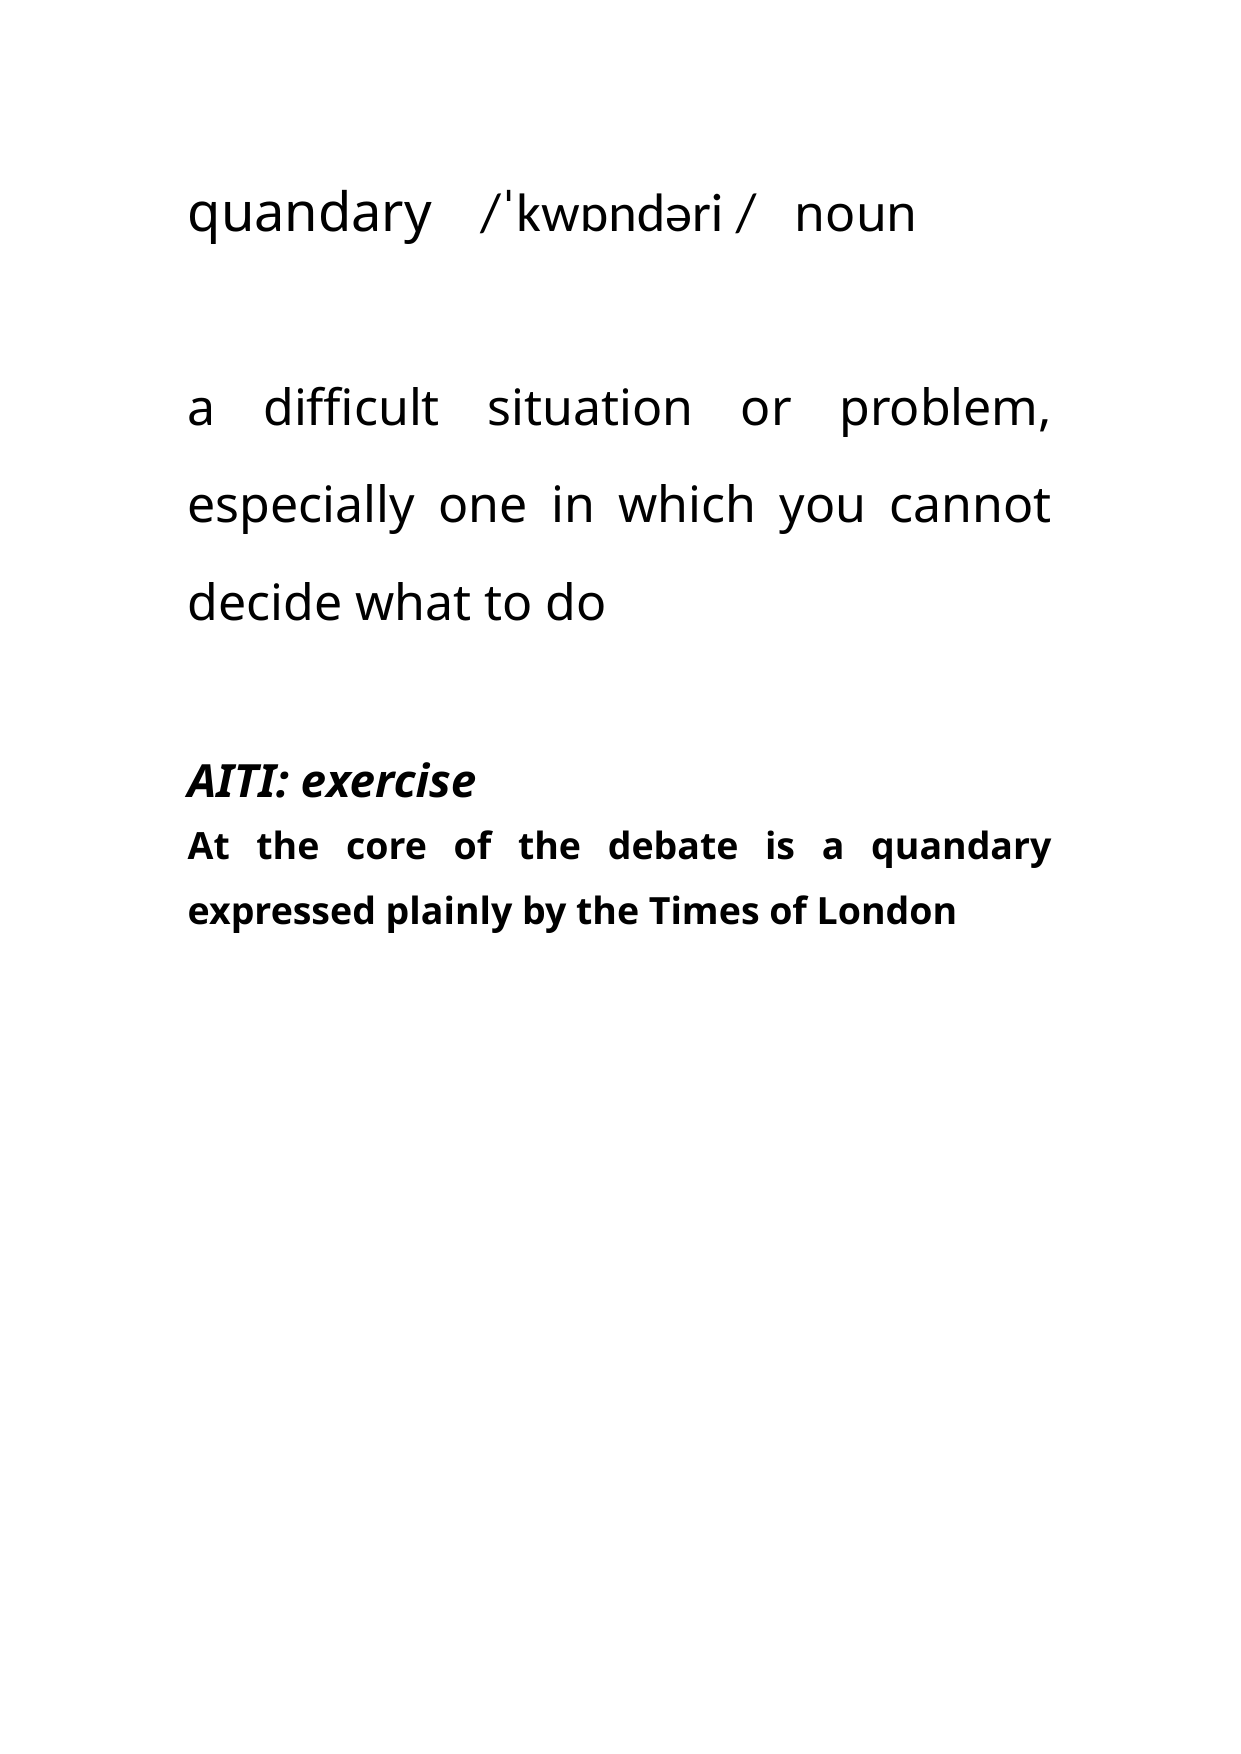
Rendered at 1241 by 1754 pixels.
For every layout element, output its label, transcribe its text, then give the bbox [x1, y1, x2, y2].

text a difficult situation or problem, especially one in which you cannot decide what to do [187, 357, 1053, 649]
text quandary /ˈkwɒndəri / noun [187, 162, 1053, 259]
text At the core of the debate is a quandary expressed plainly by the Times of London [187, 812, 1053, 942]
text AITI: exercise [187, 747, 1053, 812]
